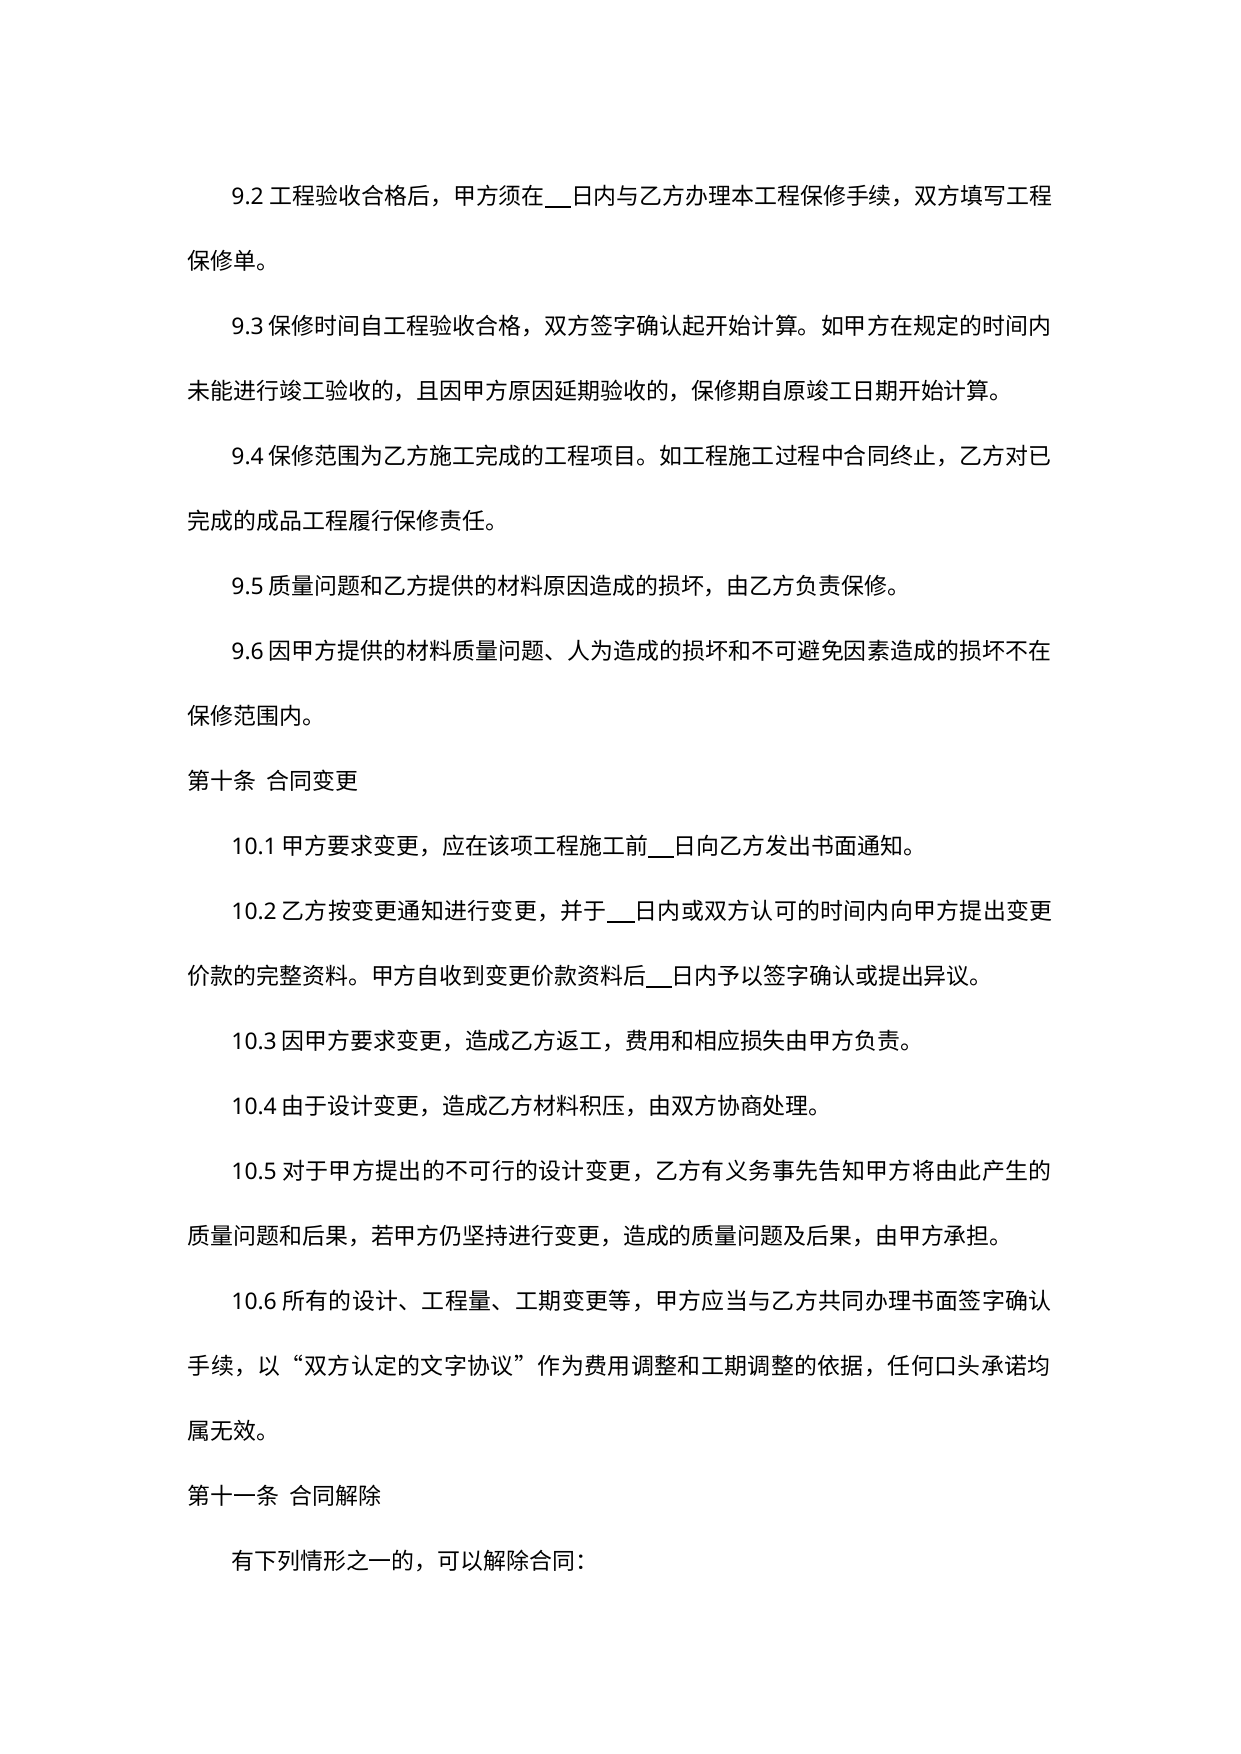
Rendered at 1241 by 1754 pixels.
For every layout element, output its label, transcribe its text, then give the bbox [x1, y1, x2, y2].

text 第十一条 合同解除 [187, 1462, 1053, 1527]
text 9.5质量问题和乙方提供的材料原因造成的损坏，由乙方负责保修。 [187, 552, 1053, 617]
text 10.4由于设计变更，造成乙方材料积压，由双方协商处理。 [187, 1072, 1053, 1137]
text 9.4保修范围为乙方施工完成的工程项目。如工程施工过程中合同终止，乙方对已完成的成品工程履行保修责任。 [187, 422, 1053, 552]
text 9.6因甲方提供的材料质量问题、人为造成的损坏和不可避免因素造成的损坏不在保修范围内。 [187, 617, 1053, 747]
text 10.3因甲方要求变更，造成乙方返工，费用和相应损失由甲方负责。 [187, 1007, 1053, 1072]
text 10.2乙方按变更通知进行变更，并于 日内或双方认可的时间内向甲方提出变更价款的完整资料。甲方自收到变更价款资料后 日内予以签字确认或提出异议。 [187, 877, 1053, 1007]
text 第十条 合同变更 [187, 747, 1053, 812]
text 9.2 工程验收合格后，甲方须在 日内与乙方办理本工程保修手续，双方填写工程保修单。 [187, 162, 1053, 292]
text 10.6所有的设计、工程量、工期变更等，甲方应当与乙方共同办理书面签字确认手续，以“双方认定的文字协议”作为费用调整和工期调整的依据，任何口头承诺均属无效。 [187, 1267, 1053, 1462]
text 10.1甲方要求变更，应在该项工程施工前 日向乙方发出书面通知。 [187, 812, 1053, 877]
text 有下列情形之一的，可以解除合同： [187, 1527, 1053, 1592]
text 9.3保修时间自工程验收合格，双方签字确认起开始计算。如甲方在规定的时间内未能进行竣工验收的，且因甲方原因延期验收的，保修期自原竣工日期开始计算。 [187, 292, 1053, 422]
text 10.5对于甲方提出的不可行的设计变更，乙方有义务事先告知甲方将由此产生的质量问题和后果，若甲方仍坚持进行变更，造成的质量问题及后果，由甲方承担。 [187, 1137, 1053, 1267]
